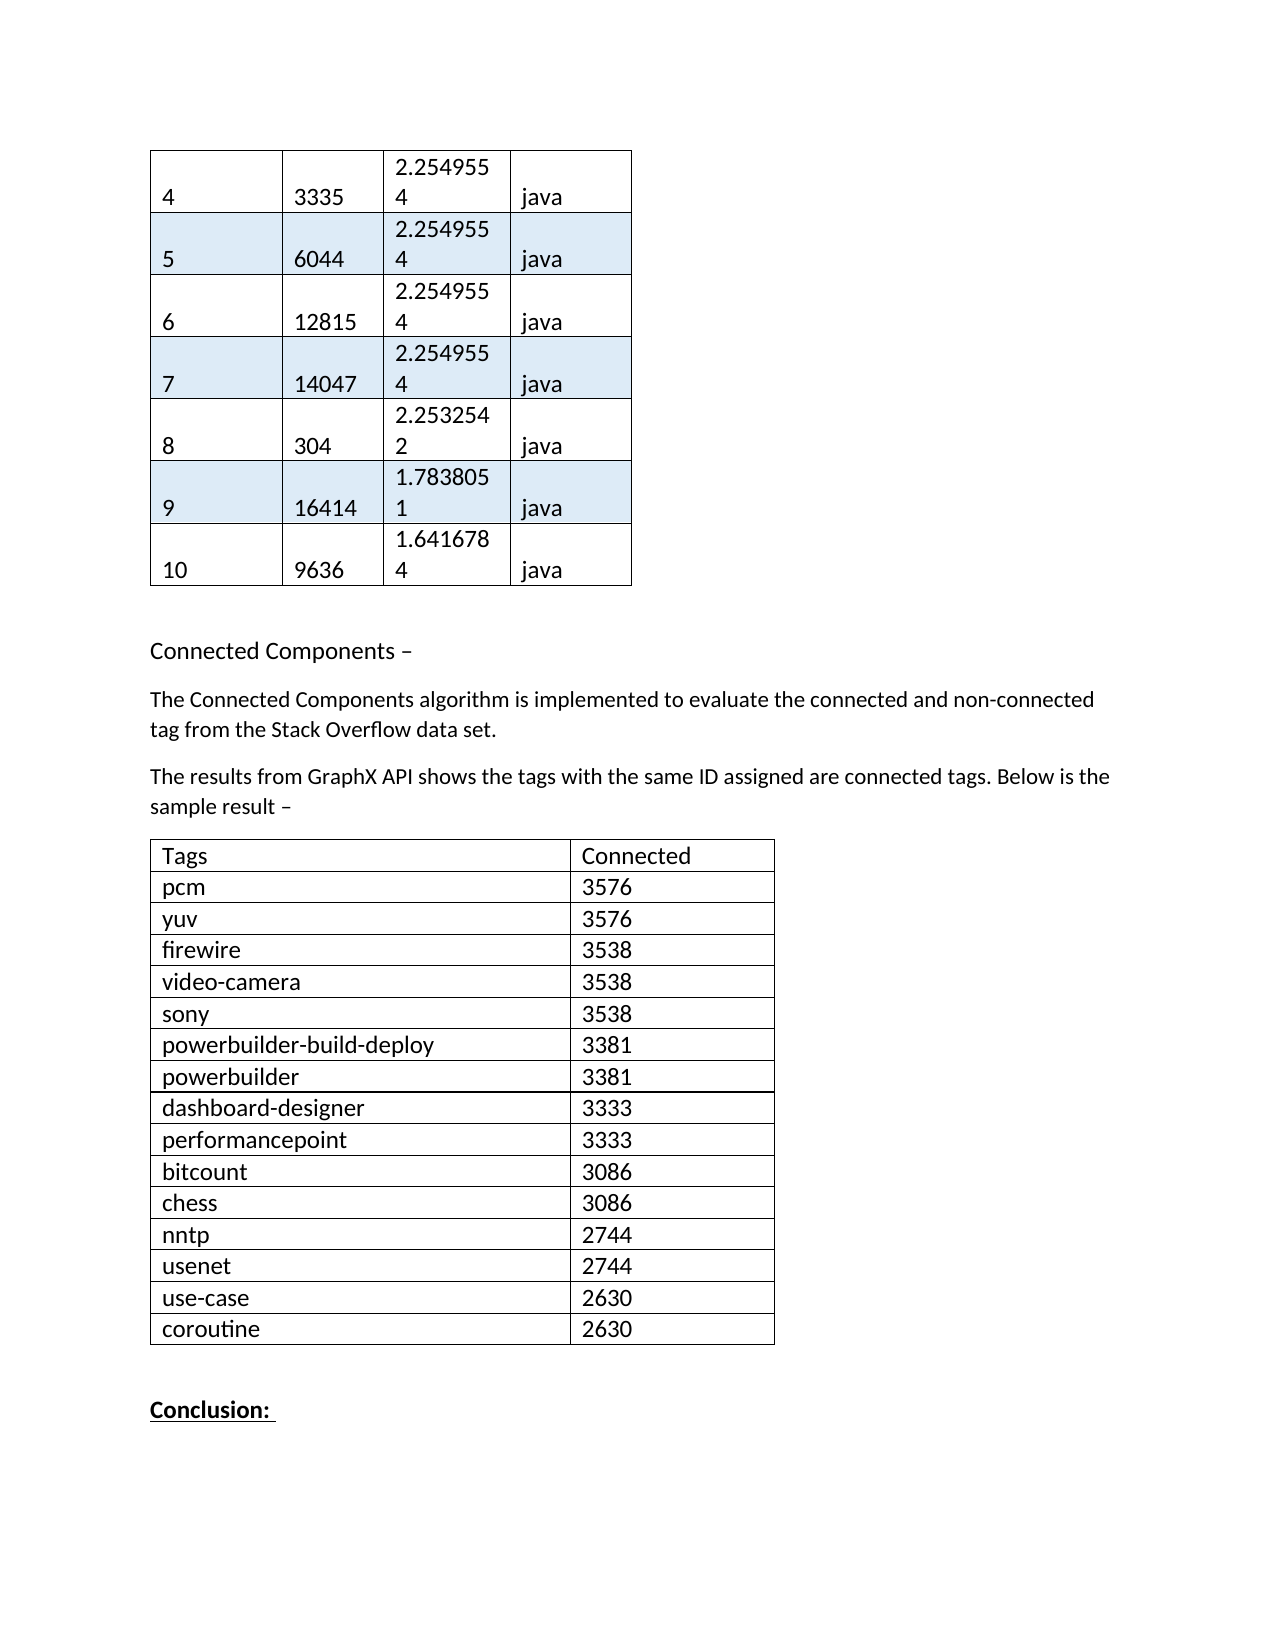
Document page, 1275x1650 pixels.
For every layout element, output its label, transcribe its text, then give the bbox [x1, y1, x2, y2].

table_cell 1.6416784 [384, 524, 510, 584]
table_cell pcm [151, 872, 570, 902]
table_cell 6 [151, 275, 282, 336]
table_cell 2.2549554 [384, 213, 510, 274]
table_cell java [511, 275, 631, 336]
table_cell java [511, 151, 631, 212]
table_cell 3086 [571, 1187, 774, 1218]
table_cell 9636 [283, 524, 383, 584]
table_cell 2630 [571, 1282, 774, 1312]
table_cell powerbuilder-build-deploy [151, 1029, 570, 1060]
table_cell chess [151, 1187, 570, 1218]
table_cell 3576 [571, 903, 774, 934]
table_cell coroutine [151, 1314, 570, 1344]
table_cell 2.2549554 [384, 151, 510, 212]
table_cell java [511, 524, 631, 584]
table_cell 2.2549554 [384, 275, 510, 336]
table_cell 16414 [283, 461, 383, 522]
table_cell java [511, 337, 631, 398]
table_cell sony [151, 998, 570, 1028]
table_cell use-case [151, 1282, 570, 1312]
text Connected Components – [150, 635, 1125, 666]
table_cell 3576 [571, 872, 774, 902]
table_cell firewire [151, 935, 570, 965]
table_cell 1.7838051 [384, 461, 510, 522]
table_cell powerbuilder [151, 1061, 570, 1091]
table_cell java [511, 399, 631, 460]
table_header Tags [151, 840, 570, 871]
table_cell dashboard-designer [151, 1093, 570, 1123]
text The Connected Components algorithm is implemented to evaluate the connected and non-connected tag from the Stack Overflow data set. [150, 685, 1125, 743]
table_header Connected [571, 840, 774, 871]
table_cell 4 [151, 151, 282, 212]
table_cell bitcount [151, 1156, 570, 1186]
table_cell 2744 [571, 1250, 774, 1281]
table_cell 2630 [571, 1314, 774, 1344]
table_cell 3538 [571, 966, 774, 997]
table_cell 3381 [571, 1061, 774, 1091]
text The results from GraphX API shows the tags with the same ID assigned are connected tags. Below is the sample result – [150, 762, 1125, 820]
text Conclusion: [150, 1394, 1125, 1425]
table_cell 10 [151, 524, 282, 584]
table_cell 3333 [571, 1093, 774, 1123]
table_cell nntp [151, 1219, 570, 1249]
table_cell 8 [151, 399, 282, 460]
table_cell 2744 [571, 1219, 774, 1249]
table_cell 3381 [571, 1029, 774, 1060]
table_cell java [511, 213, 631, 274]
table_cell 14047 [283, 337, 383, 398]
table_cell 2.2532542 [384, 399, 510, 460]
table_cell 7 [151, 337, 282, 398]
table_cell 3086 [571, 1156, 774, 1186]
table_cell java [511, 461, 631, 522]
table_cell 3335 [283, 151, 383, 212]
table_cell usenet [151, 1250, 570, 1281]
table_cell 5 [151, 213, 282, 274]
table_cell 2.2549554 [384, 337, 510, 398]
table_cell performancepoint [151, 1124, 570, 1154]
table_cell video-camera [151, 966, 570, 997]
table_cell 3538 [571, 998, 774, 1028]
table_cell 9 [151, 461, 282, 522]
table_cell 3538 [571, 935, 774, 965]
table_cell 3333 [571, 1124, 774, 1154]
table_cell 12815 [283, 275, 383, 336]
table_cell yuv [151, 903, 570, 934]
table_cell 6044 [283, 213, 383, 274]
table_cell 304 [283, 399, 383, 460]
